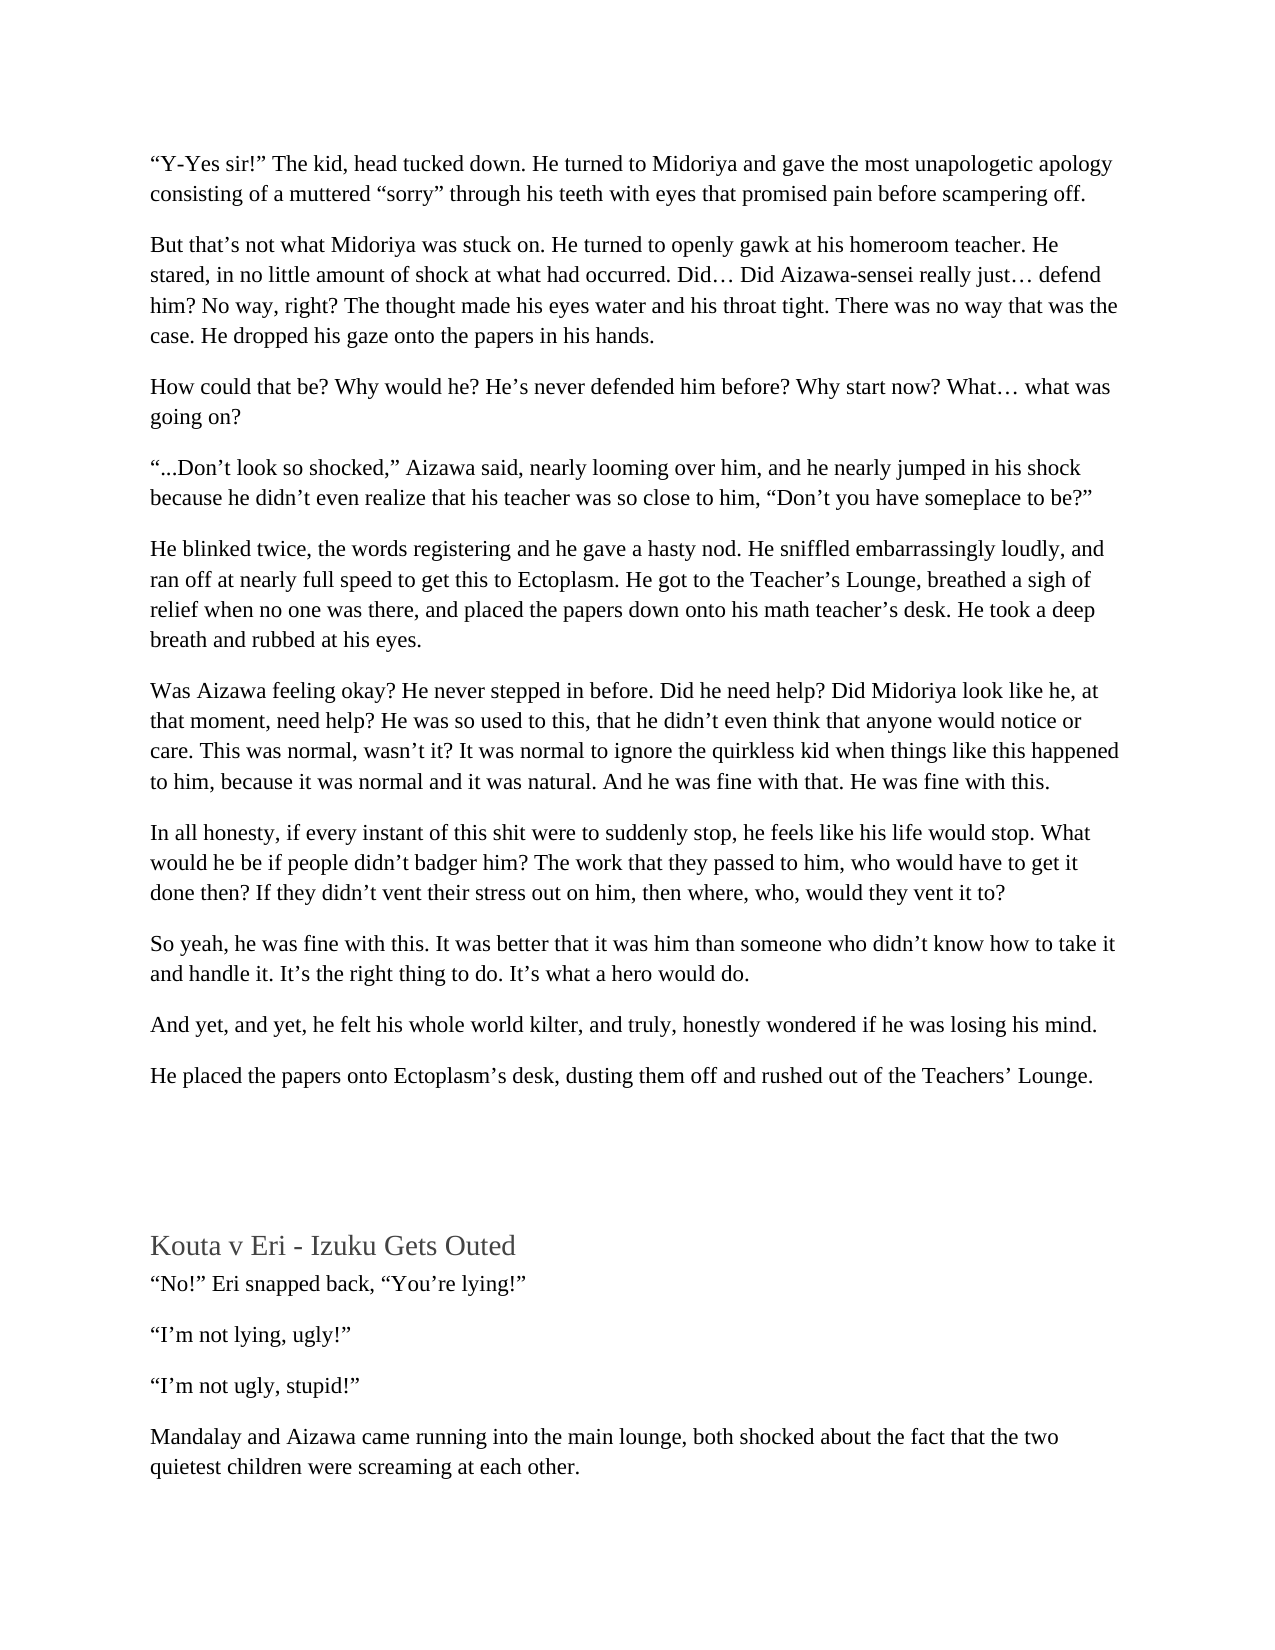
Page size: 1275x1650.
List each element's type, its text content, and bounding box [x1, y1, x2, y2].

text In all honesty, if every instant of this shit were to suddenly stop, he feels like his life would stop. What would he be if people didn’t badger him? The work that they passed to him, who would have to get it done then? If they didn’t vent their stress out on him, then where, who, would they vent it to? [150, 819, 1125, 906]
text But that’s not what Midoriya was stuck on. He turned to openly gawk at his homeroom teacher. He stared, in no little amount of shock at what had occurred. Did… Did Aizawa-sensei really just… defend him? No way, right? The thought made his eyes water and his throat tight. There was no way that was the case. He dropped his gaze onto the papers in his hands. [150, 231, 1125, 348]
text Was Aizawa feeling okay? He never stepped in before. Did he need help? Did Midoriya look like he, at that moment, need help? He was so used to this, that he didn’t even think that anyone would notice or care. This was normal, wasn’t it? It was normal to ignore the quirkless kid when things like this happened to him, because it was normal and it was natural. And he was fine with that. He was fine with this. [150, 677, 1125, 794]
text Mandalay and Aizawa came running into the main lounge, both shocked about the fact that the two quietest children were screaming at each other. [150, 1423, 1125, 1480]
text He placed the papers onto Ectoplasm’s desk, dusting them off and rushed out of the Teachers’ Lounge. [150, 1062, 1125, 1089]
subtitle Kouta v Eri - Izuku Gets Outed [150, 1228, 1125, 1262]
text “I’m not ugly, stupid!” [150, 1372, 1125, 1398]
text And yet, and yet, he felt his whole world kilter, and truly, honestly wondered if he was losing his mind. [150, 1011, 1125, 1038]
text “No!” Eri snapped back, “You’re lying!” [150, 1270, 1125, 1296]
text He blinked twice, the words registering and he gave a hasty nod. He sniffled embarrassingly loudly, and ran off at nearly full speed to get this to Ectoplasm. He got to the Teacher’s Lounge, breathed a sigh of relief when no one was there, and placed the papers down onto his math teacher’s desk. He took a deep breath and rubbed at his eyes. [150, 535, 1125, 652]
text How could that be? Why would he? He’s never defended him before? Why start now? What… what was going on? [150, 373, 1125, 429]
text “I’m not lying, ugly!” [150, 1321, 1125, 1347]
text So yeah, he was fine with this. It was better that it was him than someone who didn’t know how to take it and handle it. It’s the right thing to do. It’s what a hero would do. [150, 930, 1125, 987]
text “Y-Yes sir!” The kid, head tucked down. He turned to Midoriya and gave the most unapologetic apology consisting of a muttered “sorry” through his teeth with eyes that promised pain before scampering off. [150, 150, 1125, 207]
text “...Don’t look so shocked,” Aizawa said, nearly looming over him, and he nearly jumped in his shock because he didn’t even realize that his teacher was so close to him, “Don’t you have someplace to be?” [150, 454, 1125, 511]
